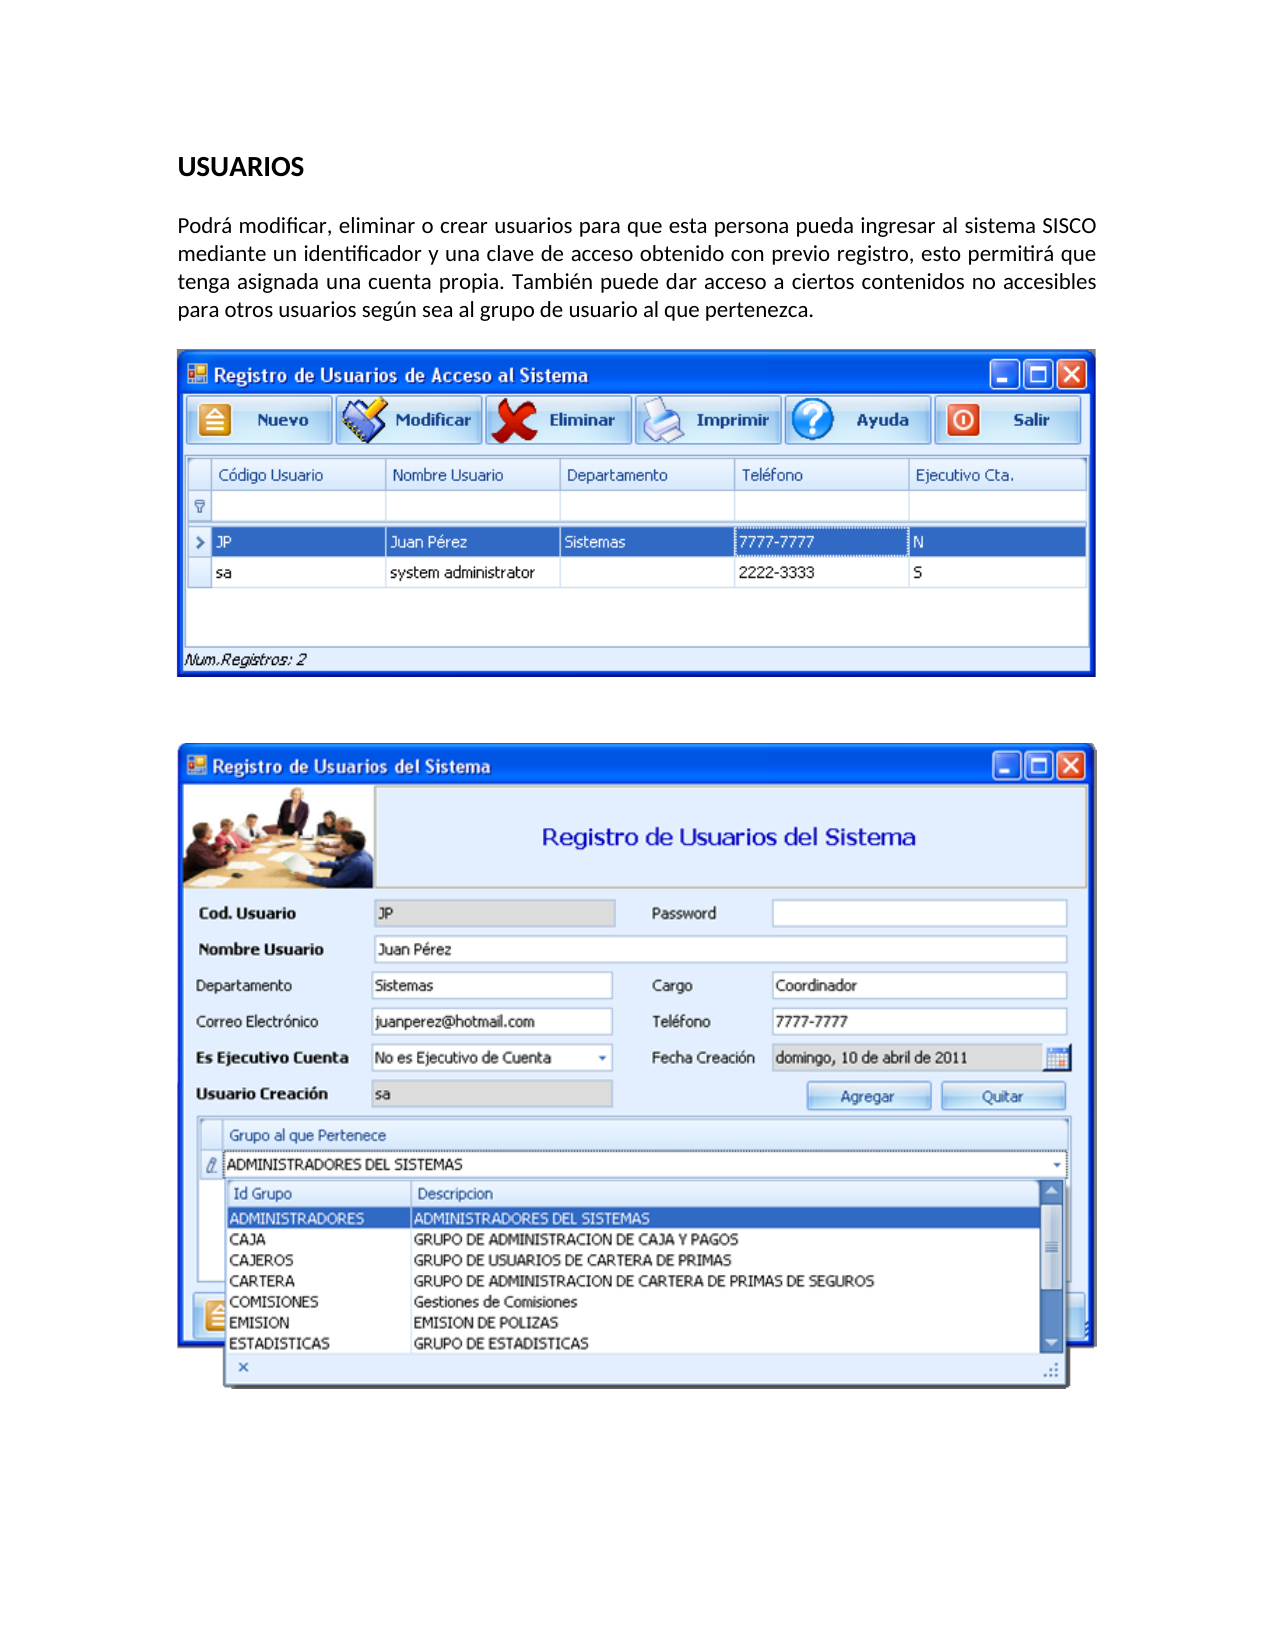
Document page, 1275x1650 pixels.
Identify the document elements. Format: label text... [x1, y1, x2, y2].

text Podrá modificar, eliminar o crear usuarios para que esta persona pueda ingresar al sistema SISCO mediante un identificador y una clave de acceso obtenido con previo registro, esto permitirá que tenga asignada una cuenta propia. También puede dar acceso a ciertos contenidos no accesibles para otros usuarios según sea al grupo de usuario al que pertenezca. [177, 211, 1098, 323]
picture [176, 349, 1096, 677]
text USUARIOS [177, 148, 1098, 183]
picture [177, 743, 1097, 1389]
